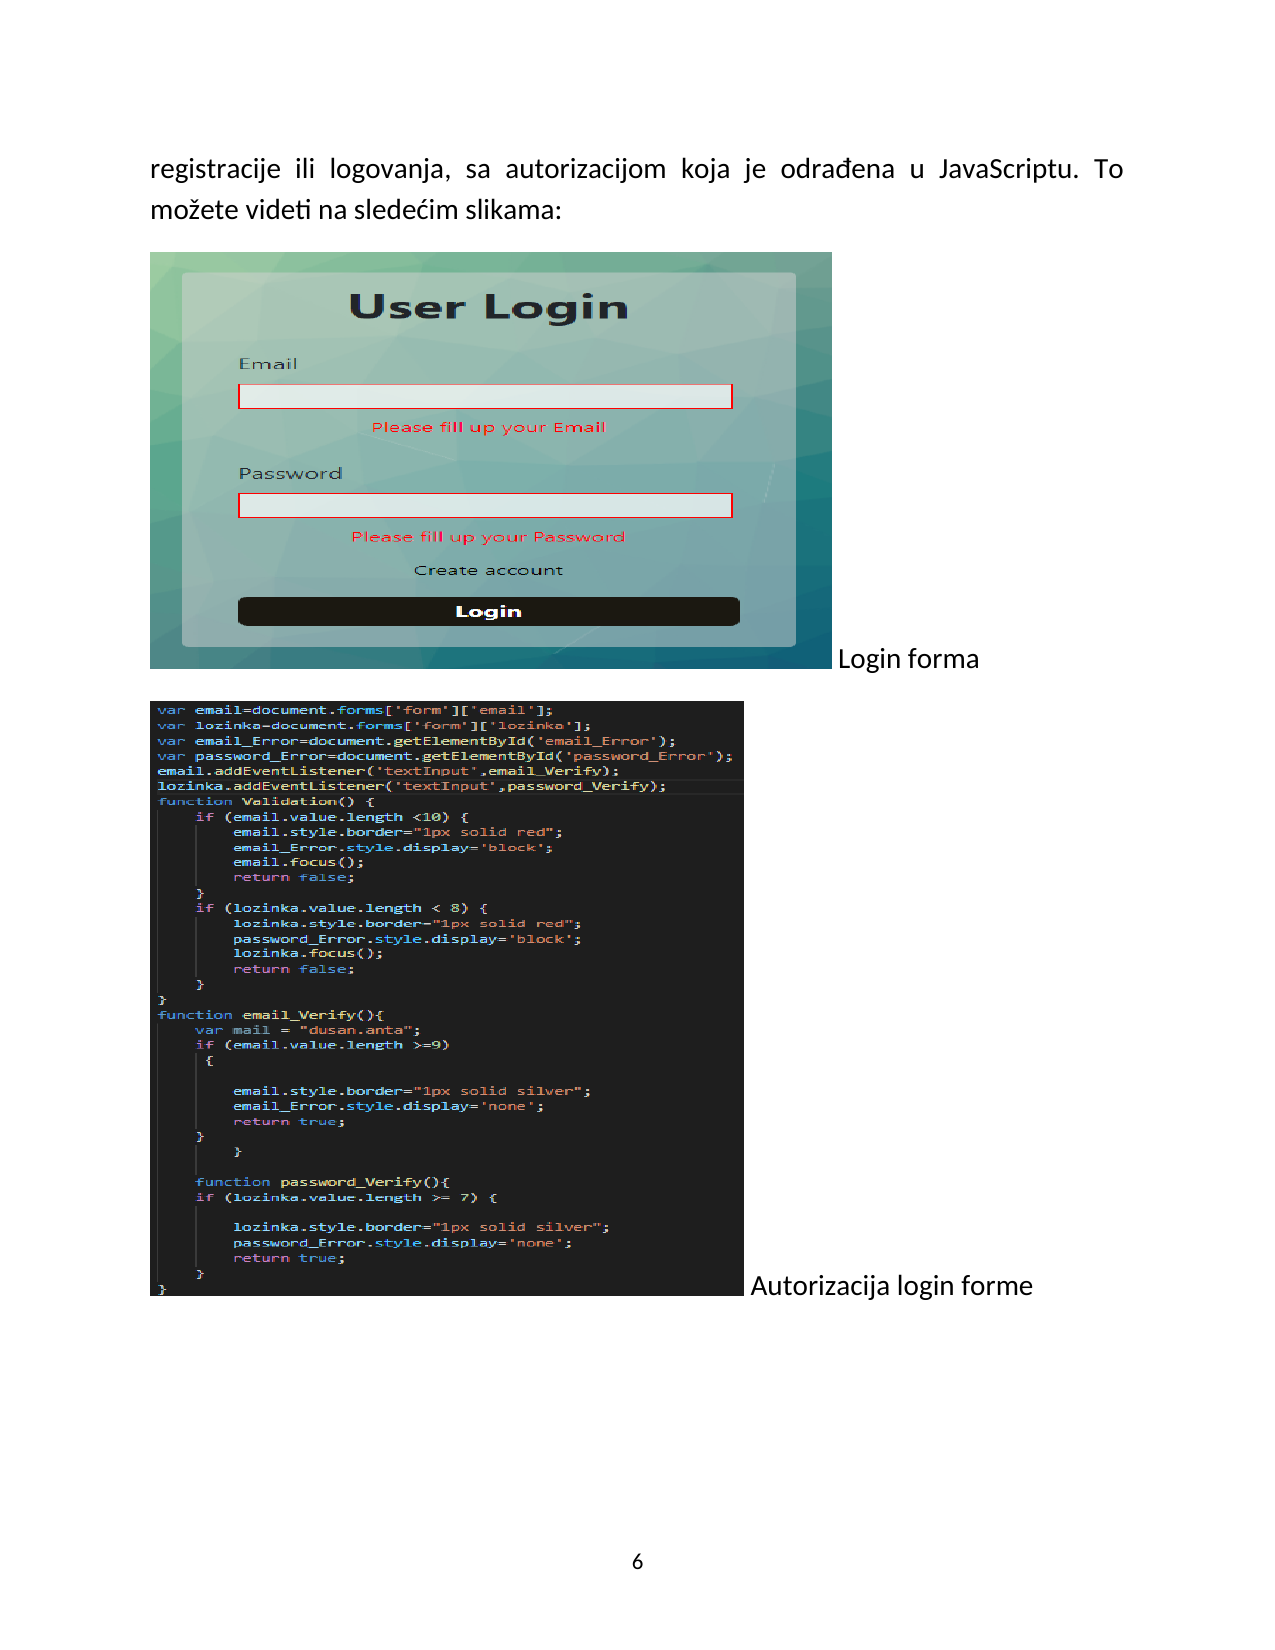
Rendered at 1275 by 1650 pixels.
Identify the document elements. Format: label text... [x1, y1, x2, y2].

picture [150, 252, 832, 669]
picture [150, 701, 744, 1296]
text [150, 150, 1125, 227]
